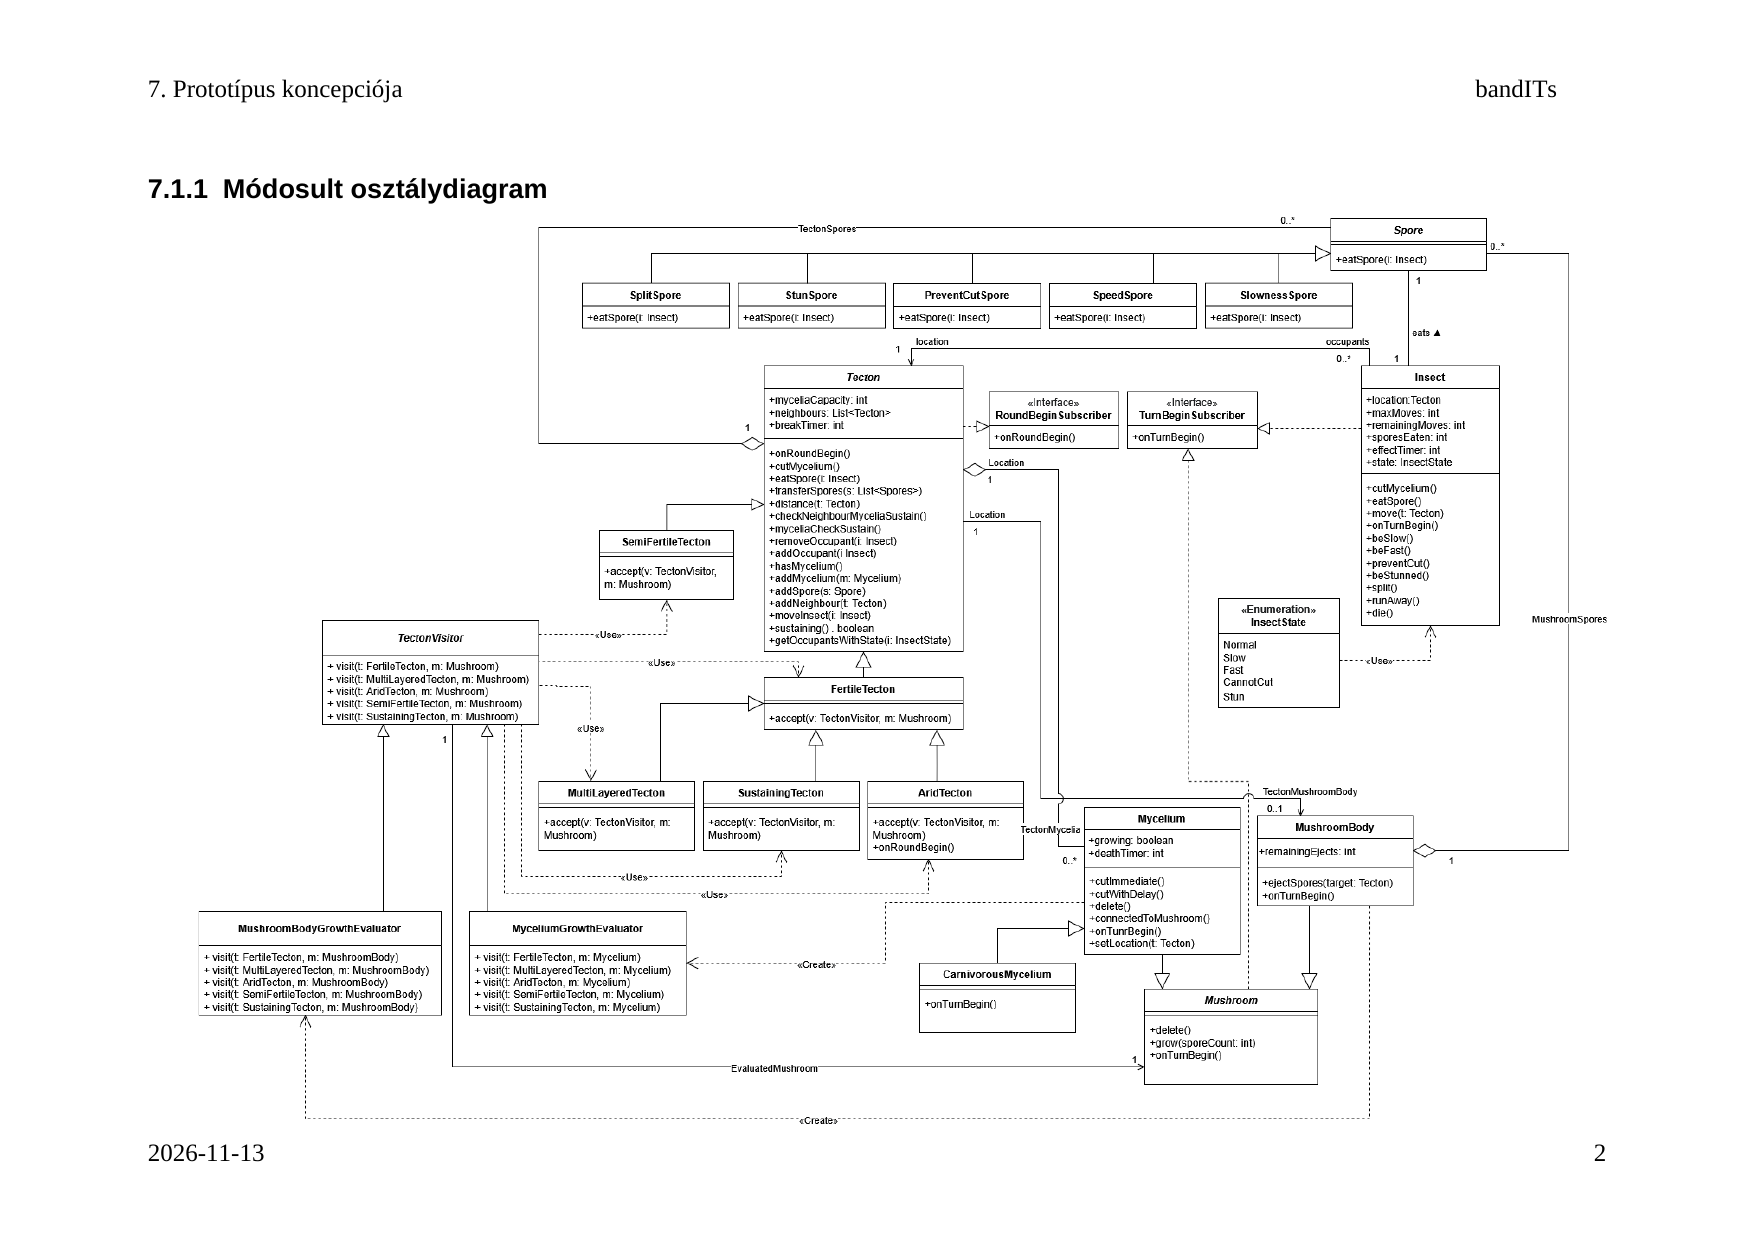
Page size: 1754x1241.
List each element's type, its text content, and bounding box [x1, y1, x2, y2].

subtitle Módosult osztálydiagram [148, 173, 1606, 204]
picture [198, 214, 1607, 1131]
